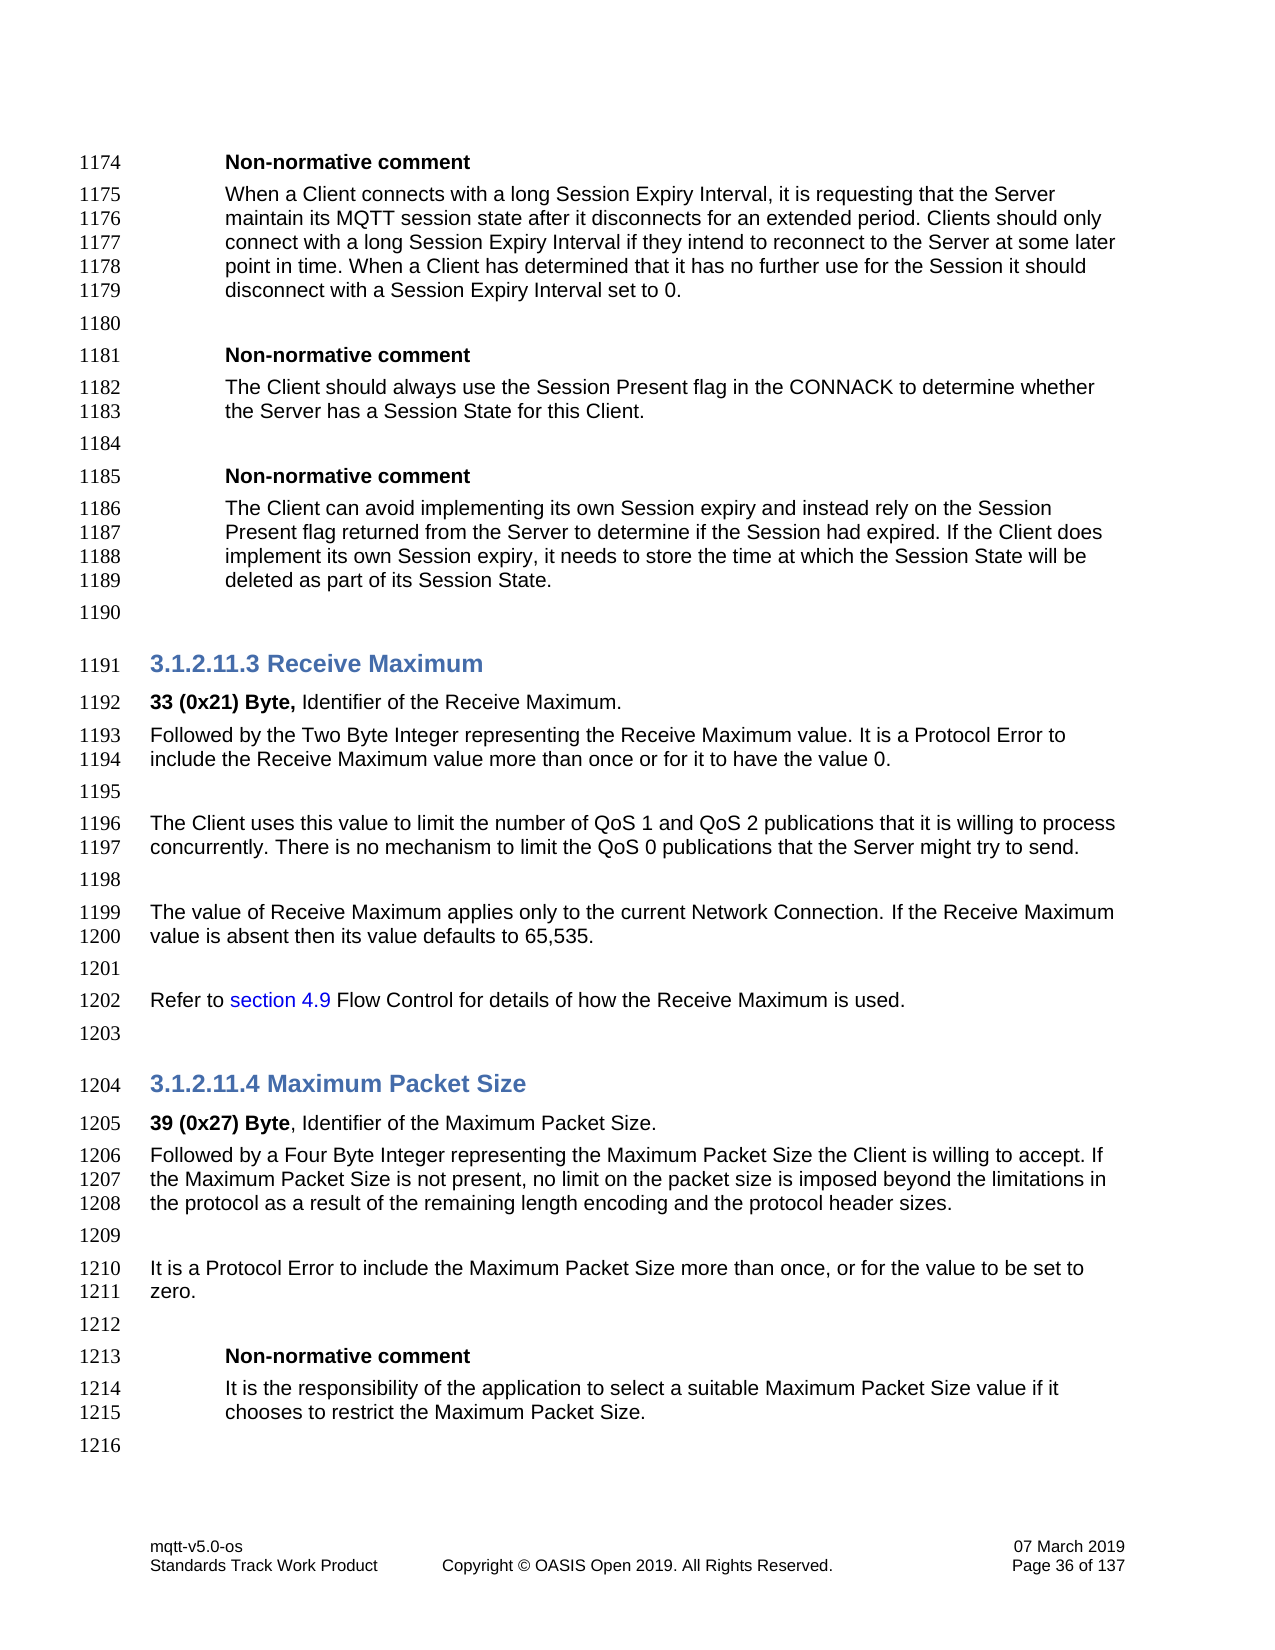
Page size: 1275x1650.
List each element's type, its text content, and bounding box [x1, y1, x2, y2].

text It is a Protocol Error to include the Maximum Packet Size more than once, or for the value to be set to zero. [150, 1255, 1125, 1303]
text 39 (0x27) Byte, Identifier of the Maximum Packet Size. [150, 1111, 1125, 1134]
text The Client can avoid implementing its own Session expiry and instead rely on the Session Present flag returned from the Server to determine if the Session had expired. If the Client does implement its own Session expiry, it needs to store the time at which the Session State will be deleted as part of its Session State. [225, 496, 1125, 592]
text The value of Receive Maximum applies only to the current Network Connection. If the Receive Maximum value is absent then its value defaults to 65,535. [150, 899, 1125, 947]
text It is the responsibility of the application to select a suitable Maximum Packet Size value if it chooses to restrict the Maximum Packet Size. [225, 1376, 1125, 1424]
text Followed by a Four Byte Integer representing the Maximum Packet Size the Client is willing to accept. If the Maximum Packet Size is not present, no limit on the packet size is imposed beyond the limitations in the protocol as a result of the remaining length encoding and the protocol header sizes. [150, 1143, 1125, 1215]
text Refer to section 4.9 Flow Control for details of how the Receive Maximum is used. [150, 988, 1125, 1012]
text 33 (0x21) Byte, Identifier of the Receive Maximum. [150, 690, 1125, 714]
text Non-normative comment [150, 1344, 1125, 1368]
text Non-normative comment [225, 150, 1125, 174]
text Non-normative comment [225, 463, 1125, 487]
subtitle Receive Maximum [150, 649, 1125, 678]
subtitle Maximum Packet Size [150, 1069, 1125, 1098]
text Non-normative comment [225, 343, 1125, 367]
text The Client should always use the Session Present flag in the CONNACK to determine whether the Server has a Session State for this Client. [225, 375, 1125, 423]
text Followed by the Two Byte Integer representing the Receive Maximum value. It is a Protocol Error to include the Receive Maximum value more than once or for it to have the value 0. [150, 722, 1125, 770]
text When a Client connects with a long Session Expiry Interval, it is requesting that the Server maintain its MQTT session state after it disconnects for an extended period. Clients should only connect with a long Session Expiry Interval if they intend to reconnect to the Server at some later point in time. When a Client has determined that it has no further use for the Session it should disconnect with a Session Expiry Interval set to 0. [225, 182, 1125, 302]
text The Client uses this value to limit the number of QoS 1 and QoS 2 publications that it is willing to process concurrently. There is no mechanism to limit the QoS 0 publications that the Server might try to send. [150, 811, 1125, 859]
